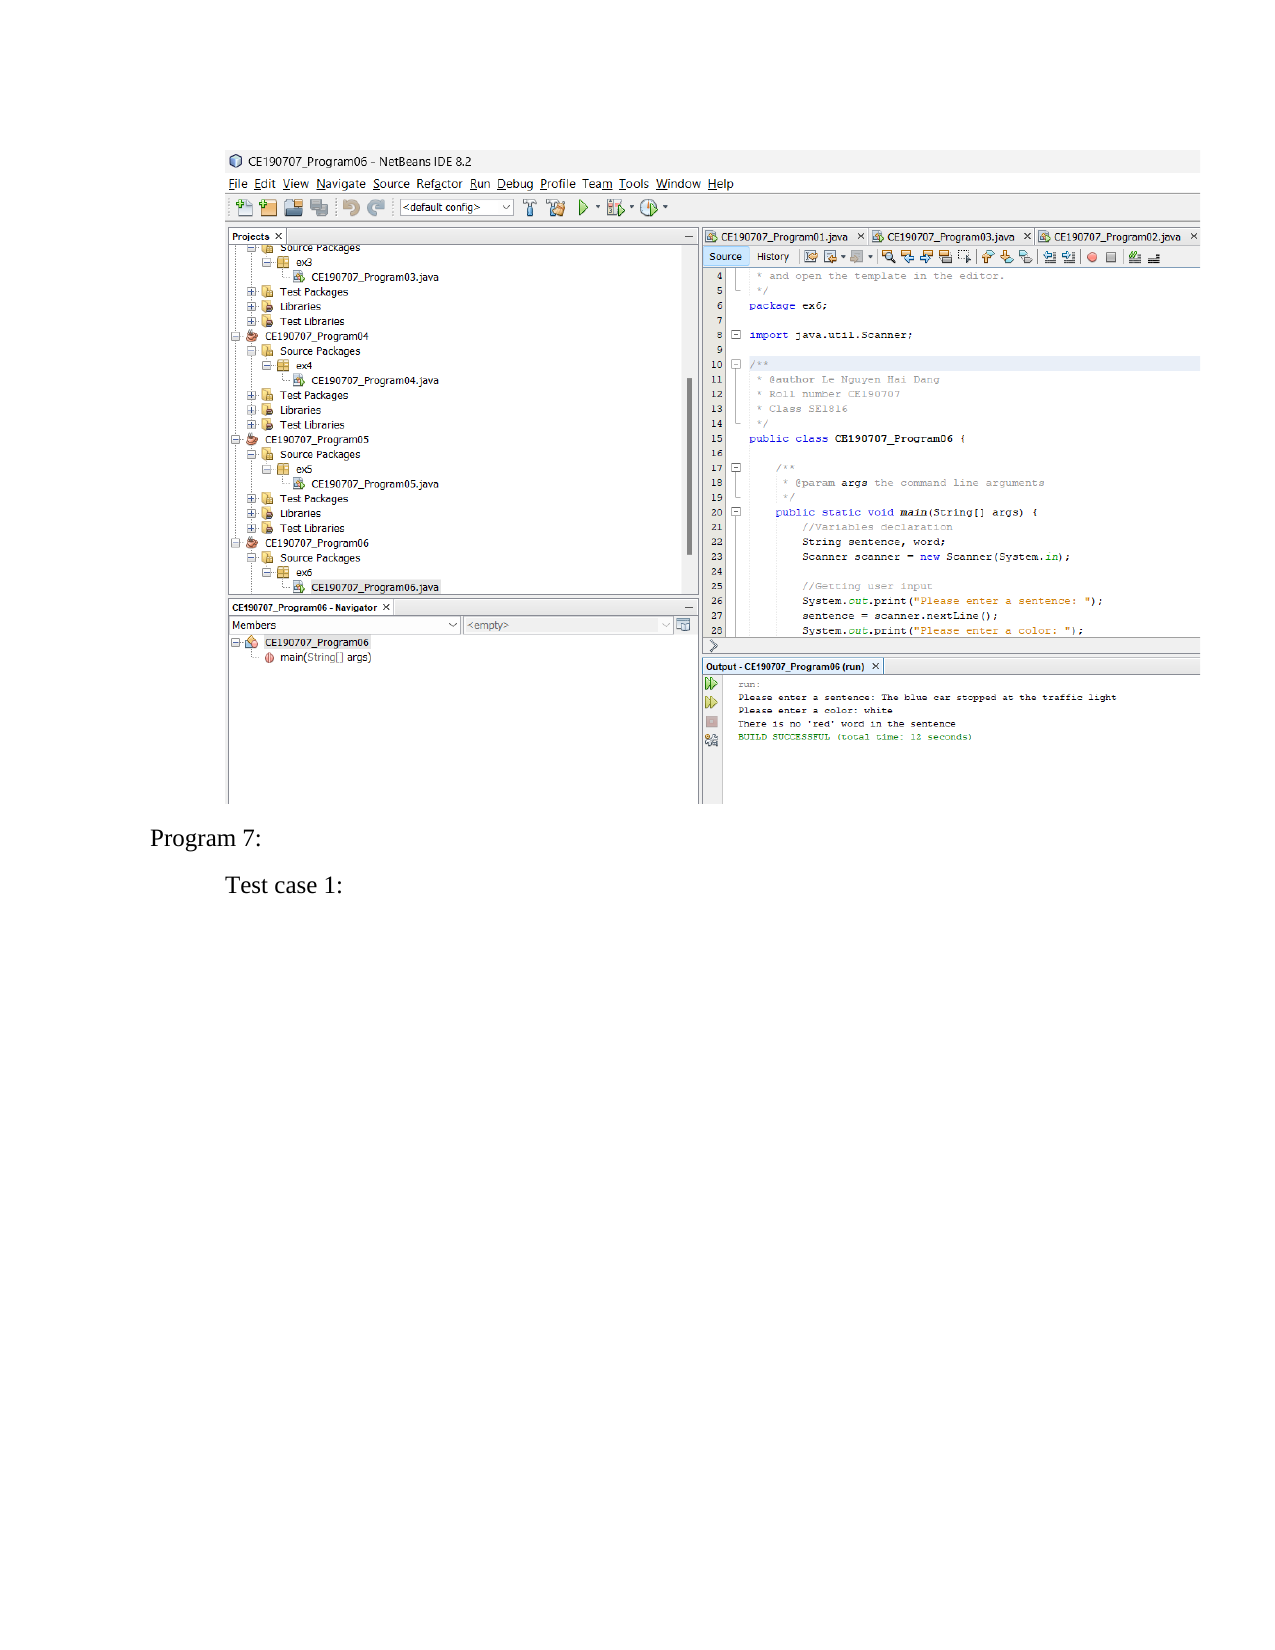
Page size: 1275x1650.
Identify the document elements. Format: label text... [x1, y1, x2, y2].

text Test case 1: [150, 871, 1125, 899]
picture [225, 150, 1200, 804]
text Program 7: [150, 823, 1125, 852]
